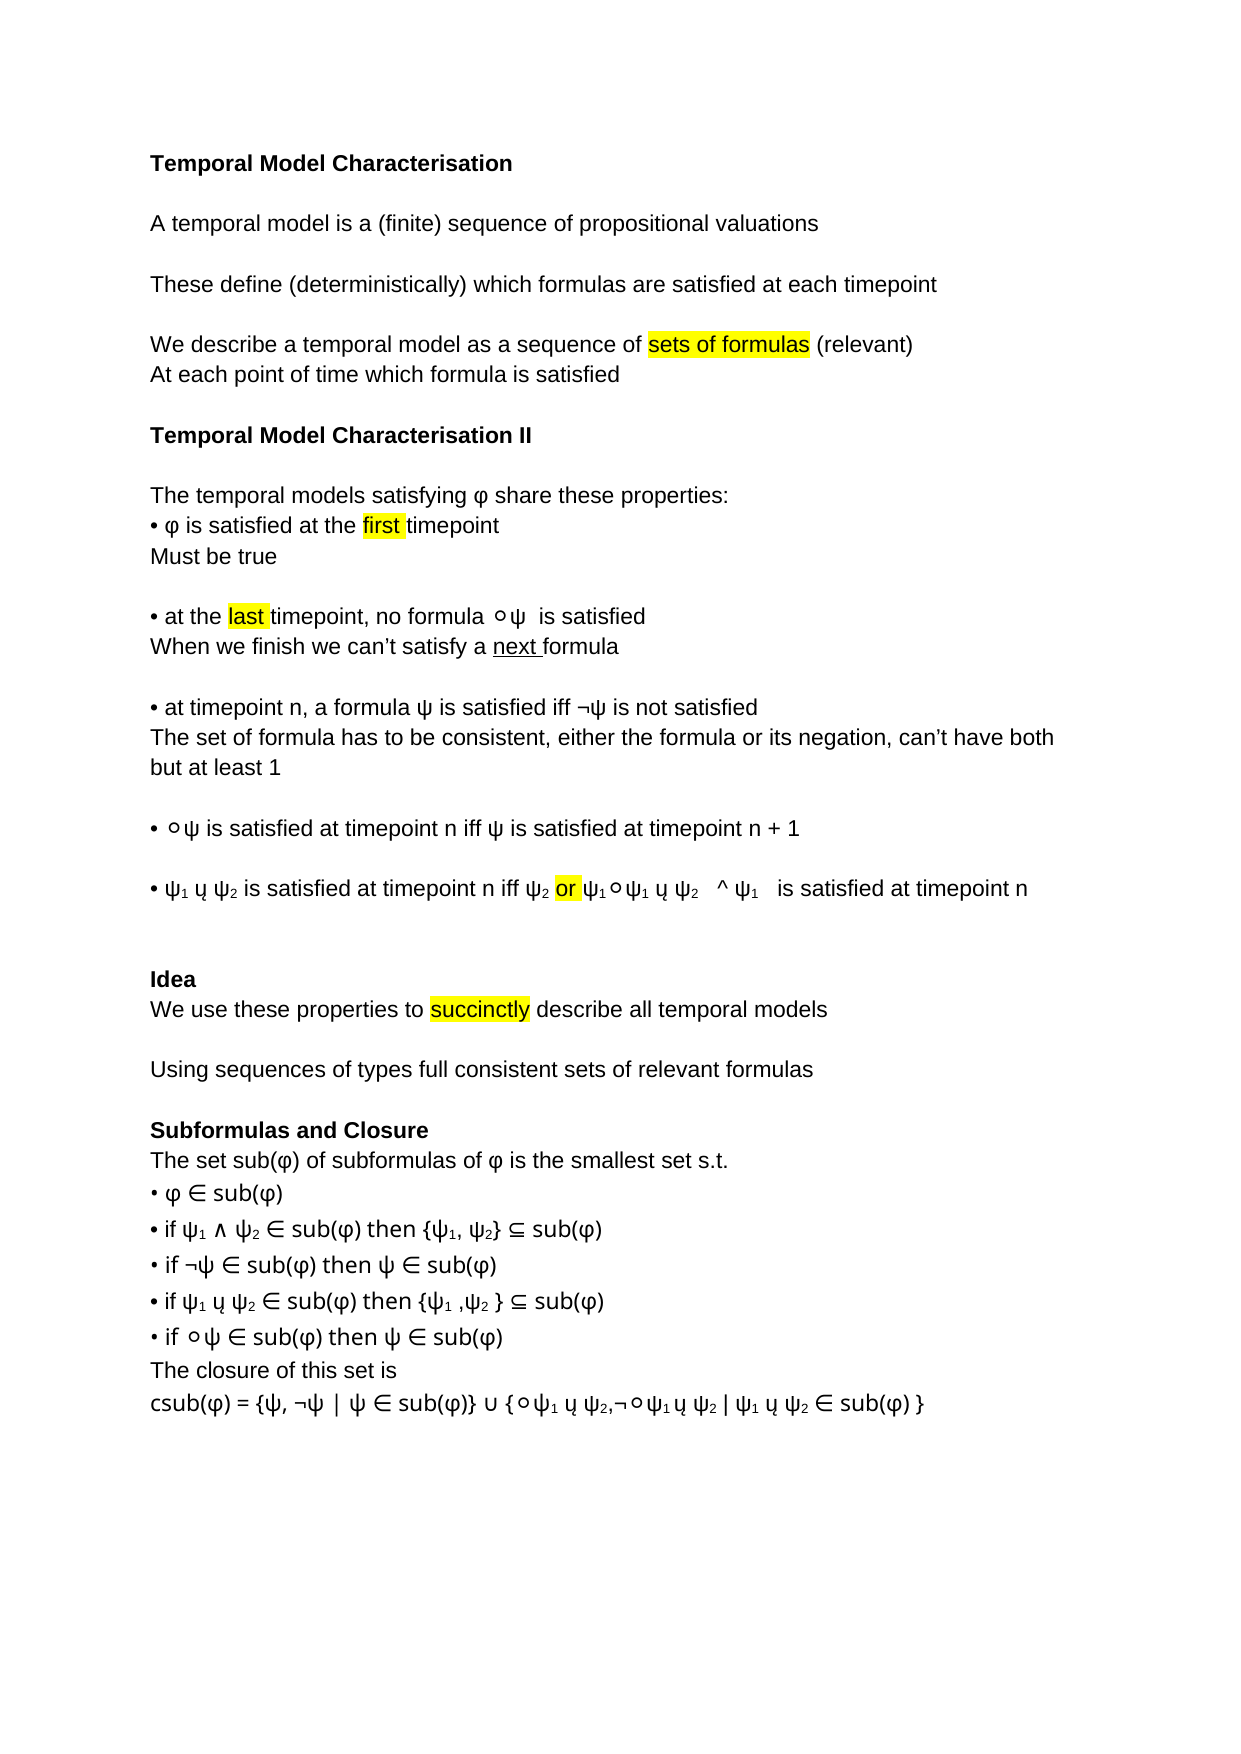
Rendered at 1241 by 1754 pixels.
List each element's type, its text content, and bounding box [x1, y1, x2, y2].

text When we finish we can’t satisfy a next formula [150, 633, 1090, 660]
text • if ¬ψ ∈ sub(φ) then ψ ∈ sub(φ) [150, 1249, 1090, 1280]
text Subformulas and Closure [150, 1117, 1090, 1143]
text The set sub(φ) of subformulas of φ is the smallest set s.t. [150, 1147, 1090, 1173]
text • if ψ1 ų ψ2 ∈ sub(φ) then {ψ1 ,ψ2 } ⊆ sub(φ) [150, 1285, 1090, 1316]
text • if ⚪ψ ∈ sub(φ) then ψ ∈ sub(φ) [150, 1321, 1090, 1352]
text Idea [150, 966, 1090, 992]
text Temporal Model Characterisation II [150, 422, 1090, 448]
text We describe a temporal model as a sequence of sets of formulas (relevant) [150, 331, 648, 358]
text • φ ∈ sub(φ) [150, 1177, 1090, 1208]
text These define (deterministically) which formulas are satisfied at each timepoint [150, 271, 1090, 297]
text • at timepoint n, a formula ψ is satisfied iff ¬ψ is not satisfied [150, 694, 1090, 720]
text • if ψ1 ∧ ψ2 ∈ sub(φ) then {ψ1, ψ2} ⊆ sub(φ) [150, 1213, 1090, 1244]
text Using sequences of types full consistent sets of relevant formulas [150, 1056, 1090, 1083]
text We use these properties to succinctly describe all temporal models [150, 996, 430, 1022]
text The temporal models satisfying φ share these properties: [150, 482, 1090, 509]
text Must be true [150, 543, 1090, 569]
text The closure of this set is [150, 1357, 1090, 1383]
text At each point of time which formula is satisfied [150, 361, 1090, 388]
text • at the last timepoint, no formula ⚪ψ is satisfied [270, 603, 1090, 629]
text csub(φ) = {ψ, ¬ψ | ψ ∈ sub(φ)} ∪ {⚪ψ1 ų ψ2,¬⚪ψ1 ų ψ2 | ψ1 ų ψ2 ∈ sub(φ) } [150, 1387, 1090, 1418]
text • ⚪ψ is satisfied at timepoint n iff ψ is satisfied at timepoint n + 1 [150, 814, 1090, 841]
text We describe a temporal model as a sequence of sets of formulas (relevant) [810, 331, 1090, 358]
text • ψ1 ų ψ2 is satisfied at timepoint n iff ψ2 or ψ1⚪ψ1 ų ψ2 ^ ψ1 is satisfied at timepoint n [582, 875, 1090, 901]
text • φ is satisfied at the first timepoint [150, 512, 1090, 539]
text A temporal model is a (finite) sequence of propositional valuations [150, 210, 1090, 237]
text • ψ1 ų ψ2 is satisfied at timepoint n iff ψ2 or ψ1⚪ψ1 ų ψ2 ^ ψ1 is satisfied at timepoint n [150, 875, 555, 901]
text We use these properties to succinctly describe all temporal models [530, 996, 1090, 1022]
text Temporal Model Characterisation [150, 150, 1090, 176]
text The set of formula has to be consistent, either the formula or its negation, can’t have both but at least 1 [150, 724, 1090, 781]
